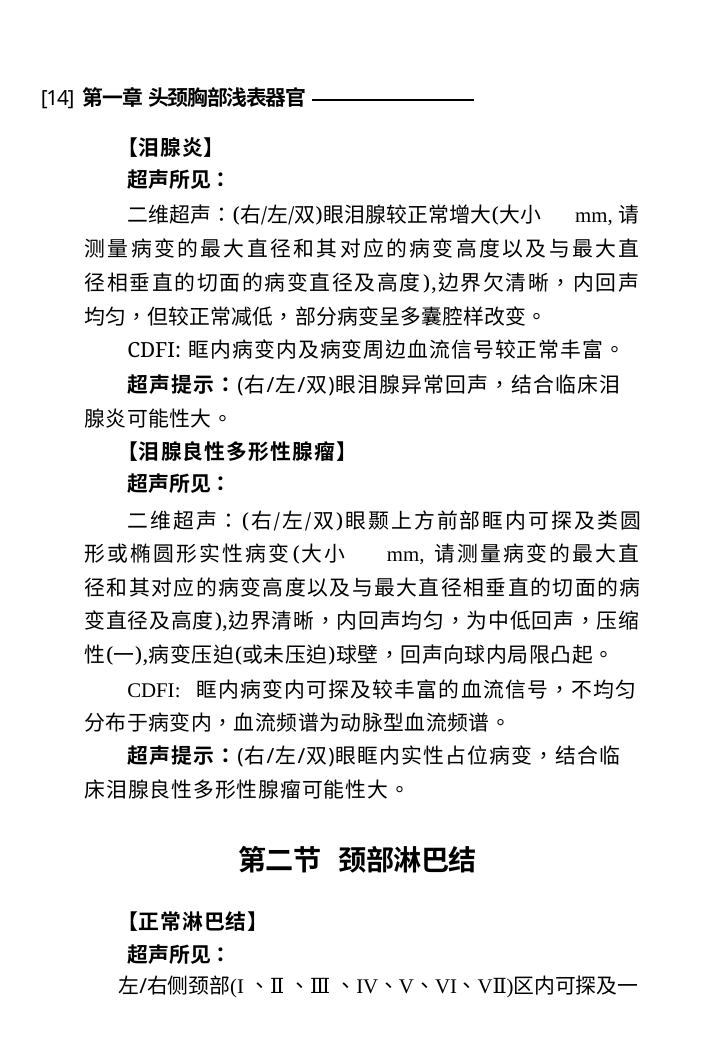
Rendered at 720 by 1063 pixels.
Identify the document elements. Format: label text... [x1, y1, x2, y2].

text 超声所见： [127, 167, 641, 193]
text 超声所见： [127, 942, 641, 968]
text 超声提示：(右/左/双)眼泪腺异常回声，结合临床泪 腺炎可能性大。 [84, 370, 638, 433]
text CDFI: 眶内病变内可探及较丰富的血流信号，不均匀 分布于病变内，血流频谱为动脉型血流频谱。 [84, 675, 637, 737]
text 超声提示：(右/左/双)眼眶内实性占位病变，结合临 床泪腺良性多形性腺瘤可能性大。 [84, 741, 638, 803]
text 【泪腺炎】 [117, 135, 641, 161]
text 【正常淋巴结】 [117, 909, 641, 935]
text CDFI: 眶内病变内及病变周边血流信号较正常丰富。 [127, 337, 641, 362]
text 【泪腺良性多形性腺瘤】 [117, 438, 641, 464]
text 二维超声：(右/左/双)眼颞上方前部眶内可探及类圆 形或椭圆形实性病变(大小 mm, 请测量病变的最大直 径和其对应的病变高度以及与最大直径相垂直的切面的病 变直径及高度),边界清晰，内回声均匀，为中低回声，压缩 性(一),病变压迫(或未压迫)球壁，回声向球内局限凸起。 [84, 506, 641, 668]
text 第二节 颈部淋巴结 [238, 842, 641, 877]
text 二维超声：(右/左/双)眼泪腺较正常增大(大小 mm, 请测量病变的最大直径和其对应的病变高度以及与最大直 径相垂直的切面的病变直径及高度),边界欠清晰，内回声 均匀，但较正常减低，部分病变呈多囊腔样改变。 [84, 200, 639, 331]
text [14] 第一章 头颈胸部浅表器官 [41, 84, 641, 110]
text 左/右侧颈部(I 、Ⅱ 、Ⅲ 、IV、V、VI、VⅡ)区内可探及一 [41, 973, 638, 998]
text 超声所见： [127, 471, 641, 497]
